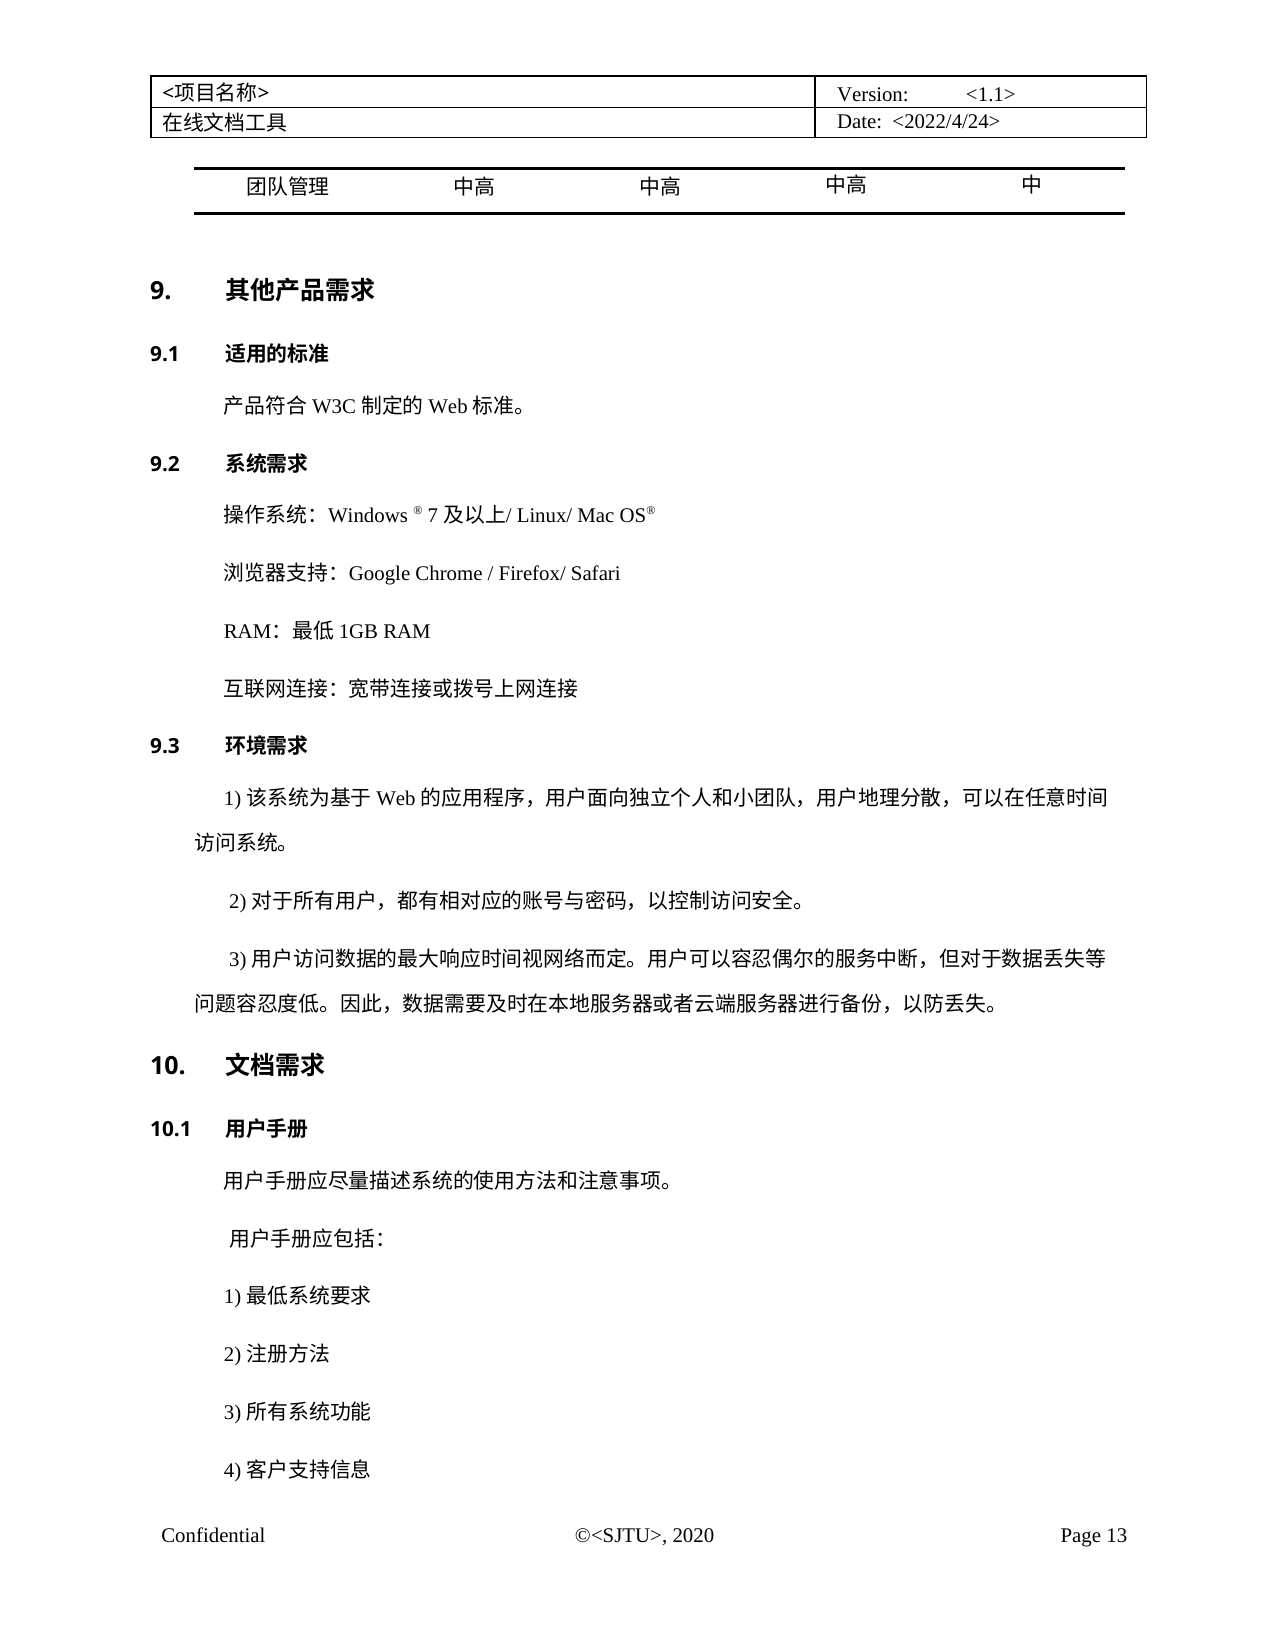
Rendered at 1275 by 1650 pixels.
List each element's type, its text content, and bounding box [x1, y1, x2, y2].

text 4) 客户支持信息 [194, 1453, 1125, 1483]
text 1) 最低系统要求 [194, 1279, 1125, 1310]
text 用户手册应包括： [194, 1222, 1125, 1252]
text 操作系统：Windows ® 7 及以上/ Linux/ Mac OS® [150, 498, 1125, 529]
text 互联网连接：宽带连接或拨号上网连接 [150, 672, 1125, 702]
text 2) 对于所有用户，都有相对应的账号与密码，以控制访问安全。 [194, 884, 1125, 915]
subtitle 其他产品需求 [150, 270, 1125, 307]
text 1) 该系统为基于 Web 的应用程序，用户面向独立个人和小团队，用户地理分散，可以在任意时间访问系统。 [194, 781, 1125, 857]
text 浏览器支持：Google Chrome / Firefox/ Safari [150, 556, 1125, 586]
text RAM：最低 1GB RAM [150, 614, 1125, 644]
text 2) 注册方法 [194, 1337, 1125, 1368]
table_cell 中高 [381, 170, 567, 212]
table_cell 团队管理 [194, 170, 381, 212]
table_cell 中高 [753, 170, 939, 212]
subtitle 系统需求 [150, 447, 1125, 477]
table_cell 中 [939, 170, 1125, 212]
text 3) 所有系统功能 [194, 1395, 1125, 1425]
subtitle 文档需求 [150, 1045, 1125, 1082]
table_cell 中高 [568, 170, 753, 212]
subtitle 环境需求 [150, 730, 1125, 760]
subtitle 适用的标准 [150, 337, 1125, 368]
text 3) 用户访问数据的最大响应时间视网络而定。用户可以容忍偶尔的服务中断，但对于数据丢失等问题容忍度低。因此，数据需要及时在本地服务器或者云端服务器进行备份，以防丢失。 [194, 942, 1125, 1018]
text 产品符合 W3C 制定的 Web 标准。 [150, 389, 1125, 419]
subtitle 用户手册 [150, 1112, 1125, 1143]
text 用户手册应尽量描述系统的使用方法和注意事项。 [194, 1164, 1125, 1194]
